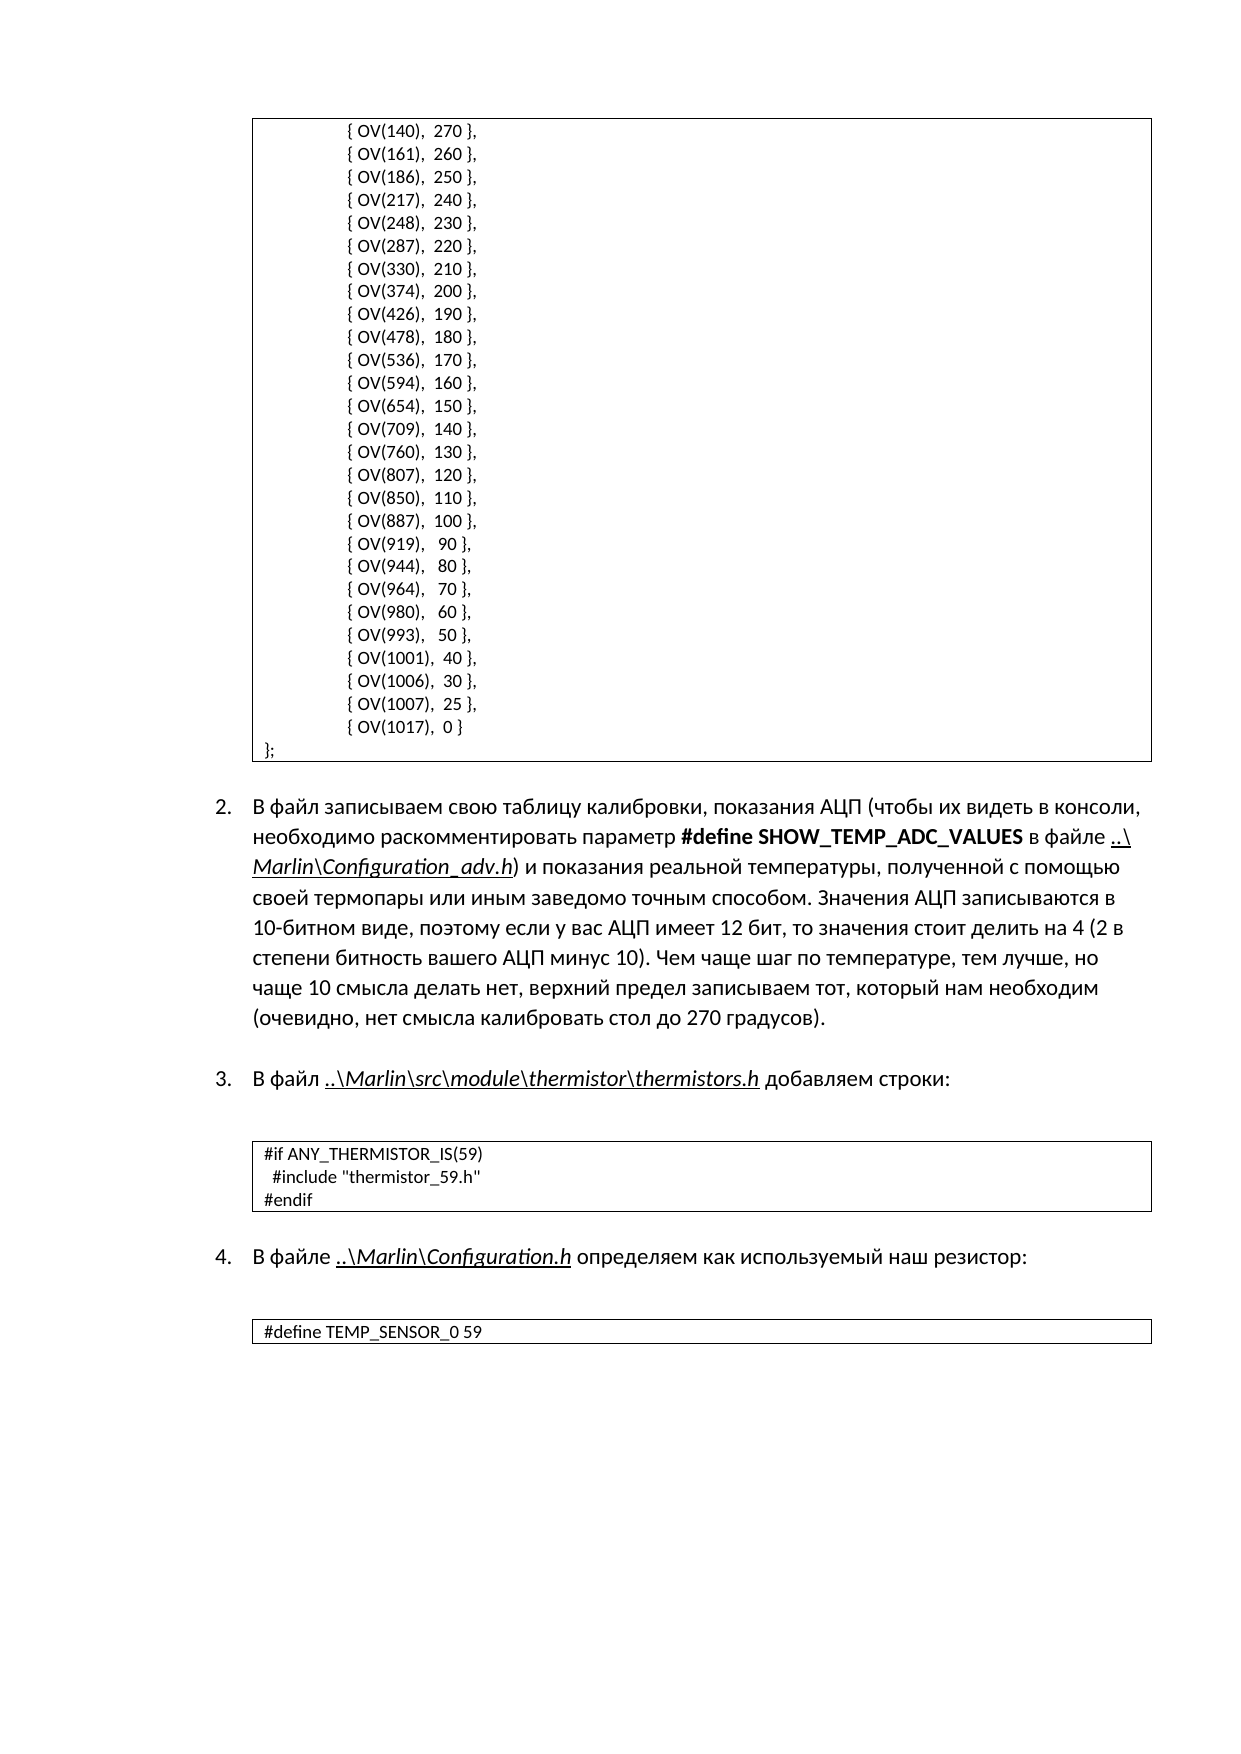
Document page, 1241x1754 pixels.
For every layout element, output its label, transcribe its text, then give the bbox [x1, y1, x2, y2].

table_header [253, 119, 1151, 761]
list В файл ..\Marlin\src\module\thermistor\thermistors.h добавляем строки: [215, 1064, 1152, 1092]
list В файл записываем свою таблицу калибровки, показания АЦП (чтобы их видеть в консоли, необходимо раскомментировать параметр #define SHOW_TEMP_ADC_VALUES в файле ..\Marlin\Configuration_adv.h) и показания реальной температуры, полученной с помощью своей термопары или иным заведомо точным способом. Значения АЦП записываются в 10-битном виде, поэтому если у вас АЦП имеет 12 бит, то значения стоит делить на 4 (2 в степени битность вашего АЦП минус 10). Чем чаще шаг по температуре, тем лучше, но чаще 10 смысла делать нет, верхний предел записываем тот, который нам необходим (очевидно, нет смысла калибровать стол до 270 градусов). [215, 792, 1152, 1032]
table_header #if ANY_THERMISTOR_IS(59) #include "thermistor_59.h" #endif [253, 1142, 1151, 1211]
list В файле ..\Marlin\Configuration.h определяем как используемый наш резистор: [215, 1242, 1152, 1270]
table_header #define TEMP_SENSOR_0 59 [253, 1320, 1151, 1343]
